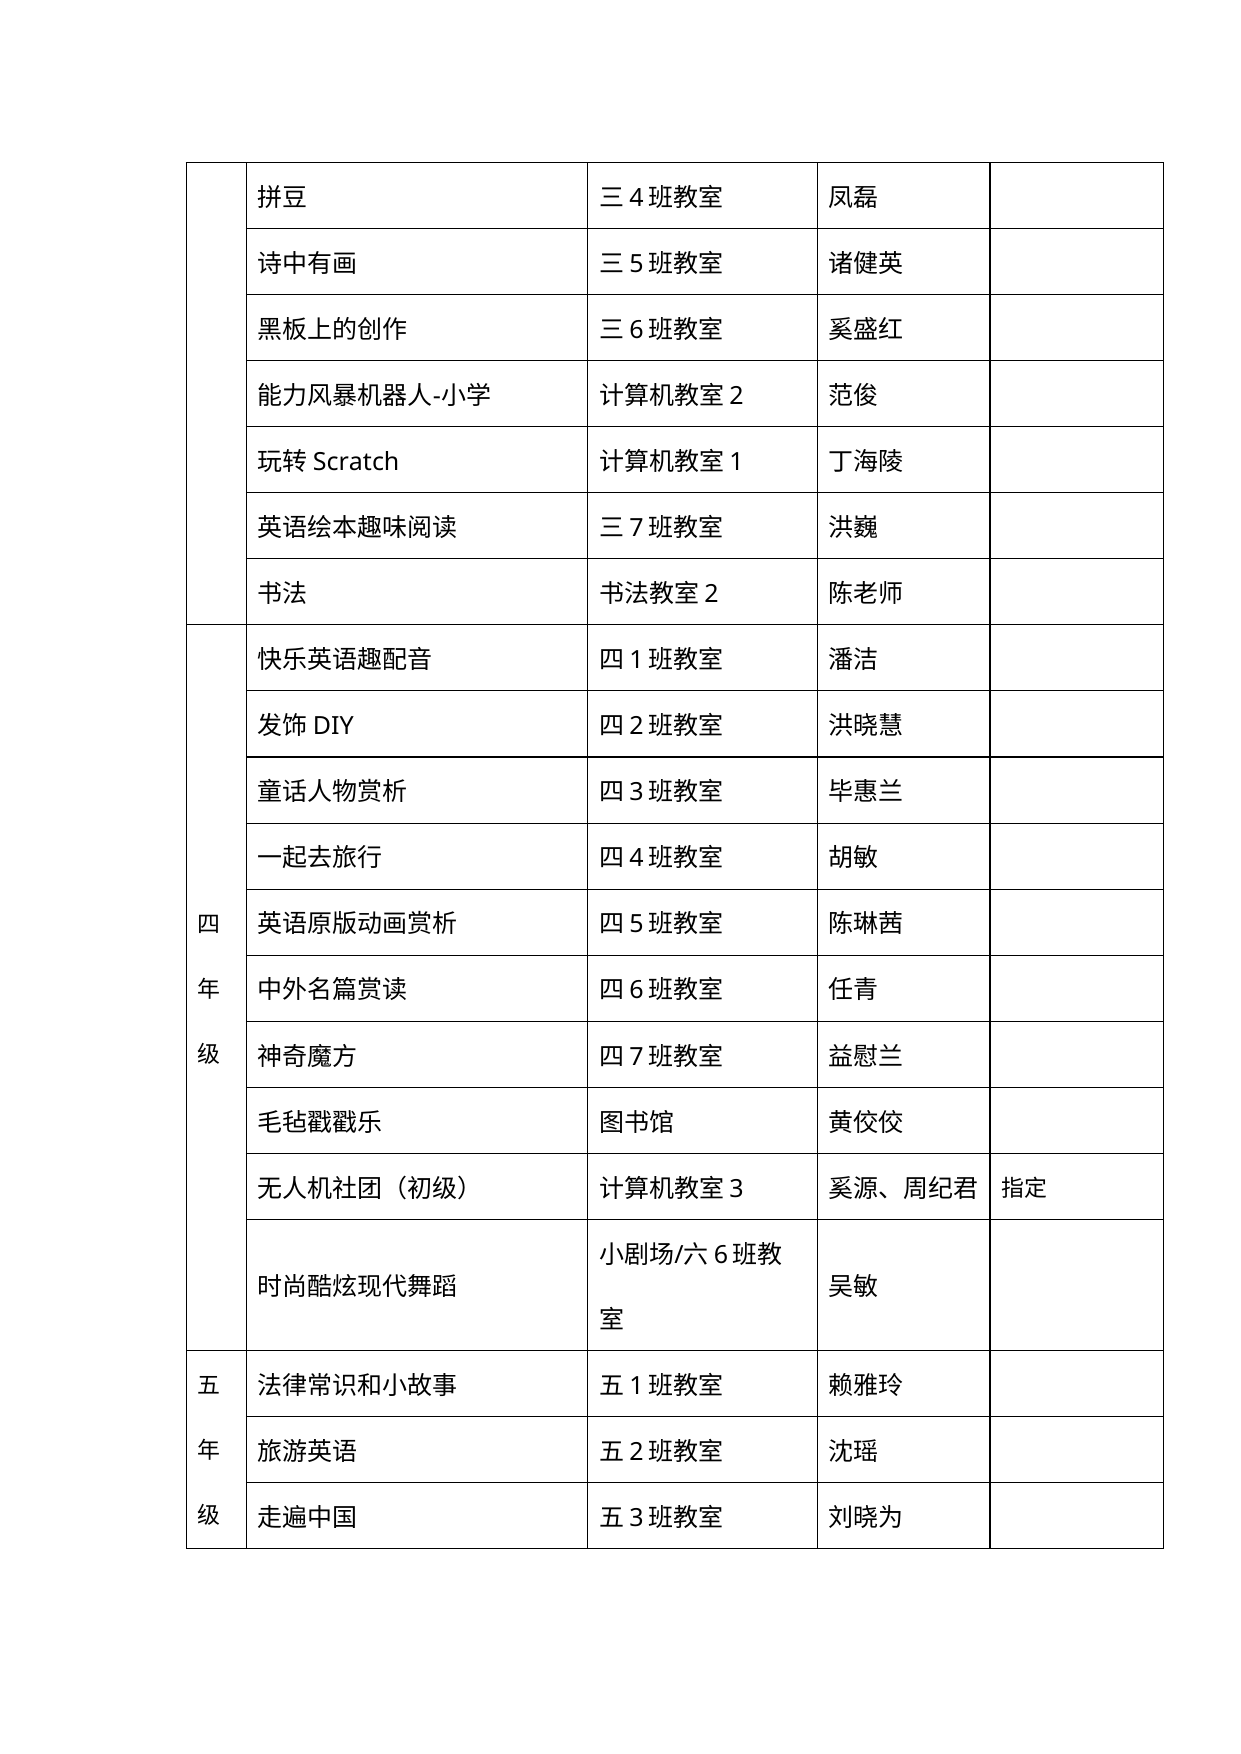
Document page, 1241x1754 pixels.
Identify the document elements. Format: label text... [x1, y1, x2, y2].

table_cell 五2班教室 [588, 1417, 817, 1482]
table_cell [991, 956, 1163, 1021]
table_cell 诗中有画 [247, 229, 587, 294]
table_cell 奚盛红 [818, 295, 989, 360]
table_cell 拼豆 [247, 163, 587, 228]
table_cell 刘晓为 [818, 1483, 989, 1548]
table_cell [991, 1417, 1163, 1482]
table_cell 四6班教室 [588, 956, 817, 1021]
table_cell 潘洁 [818, 625, 989, 690]
table_cell 指定 [991, 1154, 1163, 1219]
table_cell 中外名篇赏读 [247, 956, 587, 1021]
table_cell 英语绘本趣味阅读 [247, 493, 587, 558]
table_cell 一起去旅行 [247, 824, 587, 888]
table_cell 洪晓慧 [818, 691, 989, 756]
table_cell 神奇魔方 [247, 1022, 587, 1087]
table_cell 发饰DIY [247, 691, 587, 756]
table_cell 三6班教室 [588, 295, 817, 360]
table_cell 四7班教室 [588, 1022, 817, 1087]
table_cell 计算机教室3 [588, 1154, 817, 1219]
table_cell 走遍中国 [247, 1483, 587, 1548]
table_cell 丁海陵 [818, 427, 989, 492]
table_cell 黄佼佼 [818, 1088, 989, 1153]
table_cell 法律常识和小故事 [247, 1351, 587, 1416]
table_cell [991, 163, 1163, 228]
table_cell 四4班教室 [588, 824, 817, 888]
table_cell 四1班教室 [588, 625, 817, 690]
table_cell [991, 427, 1163, 492]
table_cell [991, 559, 1163, 624]
table_cell 四3班教室 [588, 758, 817, 822]
table_cell 书法 [247, 559, 587, 624]
table_cell [991, 295, 1163, 360]
table_cell 快乐英语趣配音 [247, 625, 587, 690]
table_cell [991, 1022, 1163, 1087]
table_cell 沈瑶 [818, 1417, 989, 1482]
table_cell 洪巍 [818, 493, 989, 558]
table_cell 胡敏 [818, 824, 989, 888]
table_cell 玩转Scratch [247, 427, 587, 492]
table_cell [991, 1351, 1163, 1416]
table_cell 五3班教室 [588, 1483, 817, 1548]
table_cell 毕惠兰 [818, 758, 989, 822]
table_cell [991, 824, 1163, 888]
table_cell 凤磊 [818, 163, 989, 228]
table_cell [991, 625, 1163, 690]
table_cell 范俊 [818, 361, 989, 426]
table_cell [991, 1483, 1163, 1548]
table_cell [991, 493, 1163, 558]
table_cell 五年级 [187, 1351, 246, 1548]
table_cell 奚源、周纪君 [818, 1154, 989, 1219]
table_cell 任青 [818, 956, 989, 1021]
table_cell 黑板上的创作 [247, 295, 587, 360]
table_cell 益慰兰 [818, 1022, 989, 1087]
table_cell 三4班教室 [588, 163, 817, 228]
table_cell 旅游英语 [247, 1417, 587, 1482]
table_cell 图书馆 [588, 1088, 817, 1153]
table_cell [991, 361, 1163, 426]
table_cell 陈琳茜 [818, 890, 989, 954]
table_cell [991, 758, 1163, 822]
table_cell 吴敏 [818, 1220, 989, 1350]
table_cell 三7班教室 [588, 493, 817, 558]
table_cell 书法教室2 [588, 559, 817, 624]
table_cell 赖雅玲 [818, 1351, 989, 1416]
table_cell [991, 1220, 1163, 1350]
table_cell 毛毡戳戳乐 [247, 1088, 587, 1153]
table_cell 小剧场/六6班教室 [588, 1220, 817, 1350]
table_cell 能力风暴机器人-小学 [247, 361, 587, 426]
table_cell 三5班教室 [588, 229, 817, 294]
table_cell 英语原版动画赏析 [247, 890, 587, 954]
table_cell 四年级 [187, 625, 246, 1350]
table_cell 计算机教室2 [588, 361, 817, 426]
table_cell 计算机教室1 [588, 427, 817, 492]
table_cell 时尚酷炫现代舞蹈 [247, 1220, 587, 1350]
table_cell [991, 691, 1163, 756]
table_cell [991, 1088, 1163, 1153]
table_cell 无人机社团（初级） [247, 1154, 587, 1219]
table_cell 五1班教室 [588, 1351, 817, 1416]
table_cell [991, 229, 1163, 294]
table_cell [991, 890, 1163, 954]
table_cell 童话人物赏析 [247, 758, 587, 822]
table_cell 四2班教室 [588, 691, 817, 756]
table_cell 四5班教室 [588, 890, 817, 954]
table_cell 陈老师 [818, 559, 989, 624]
table_cell 诸健英 [818, 229, 989, 294]
